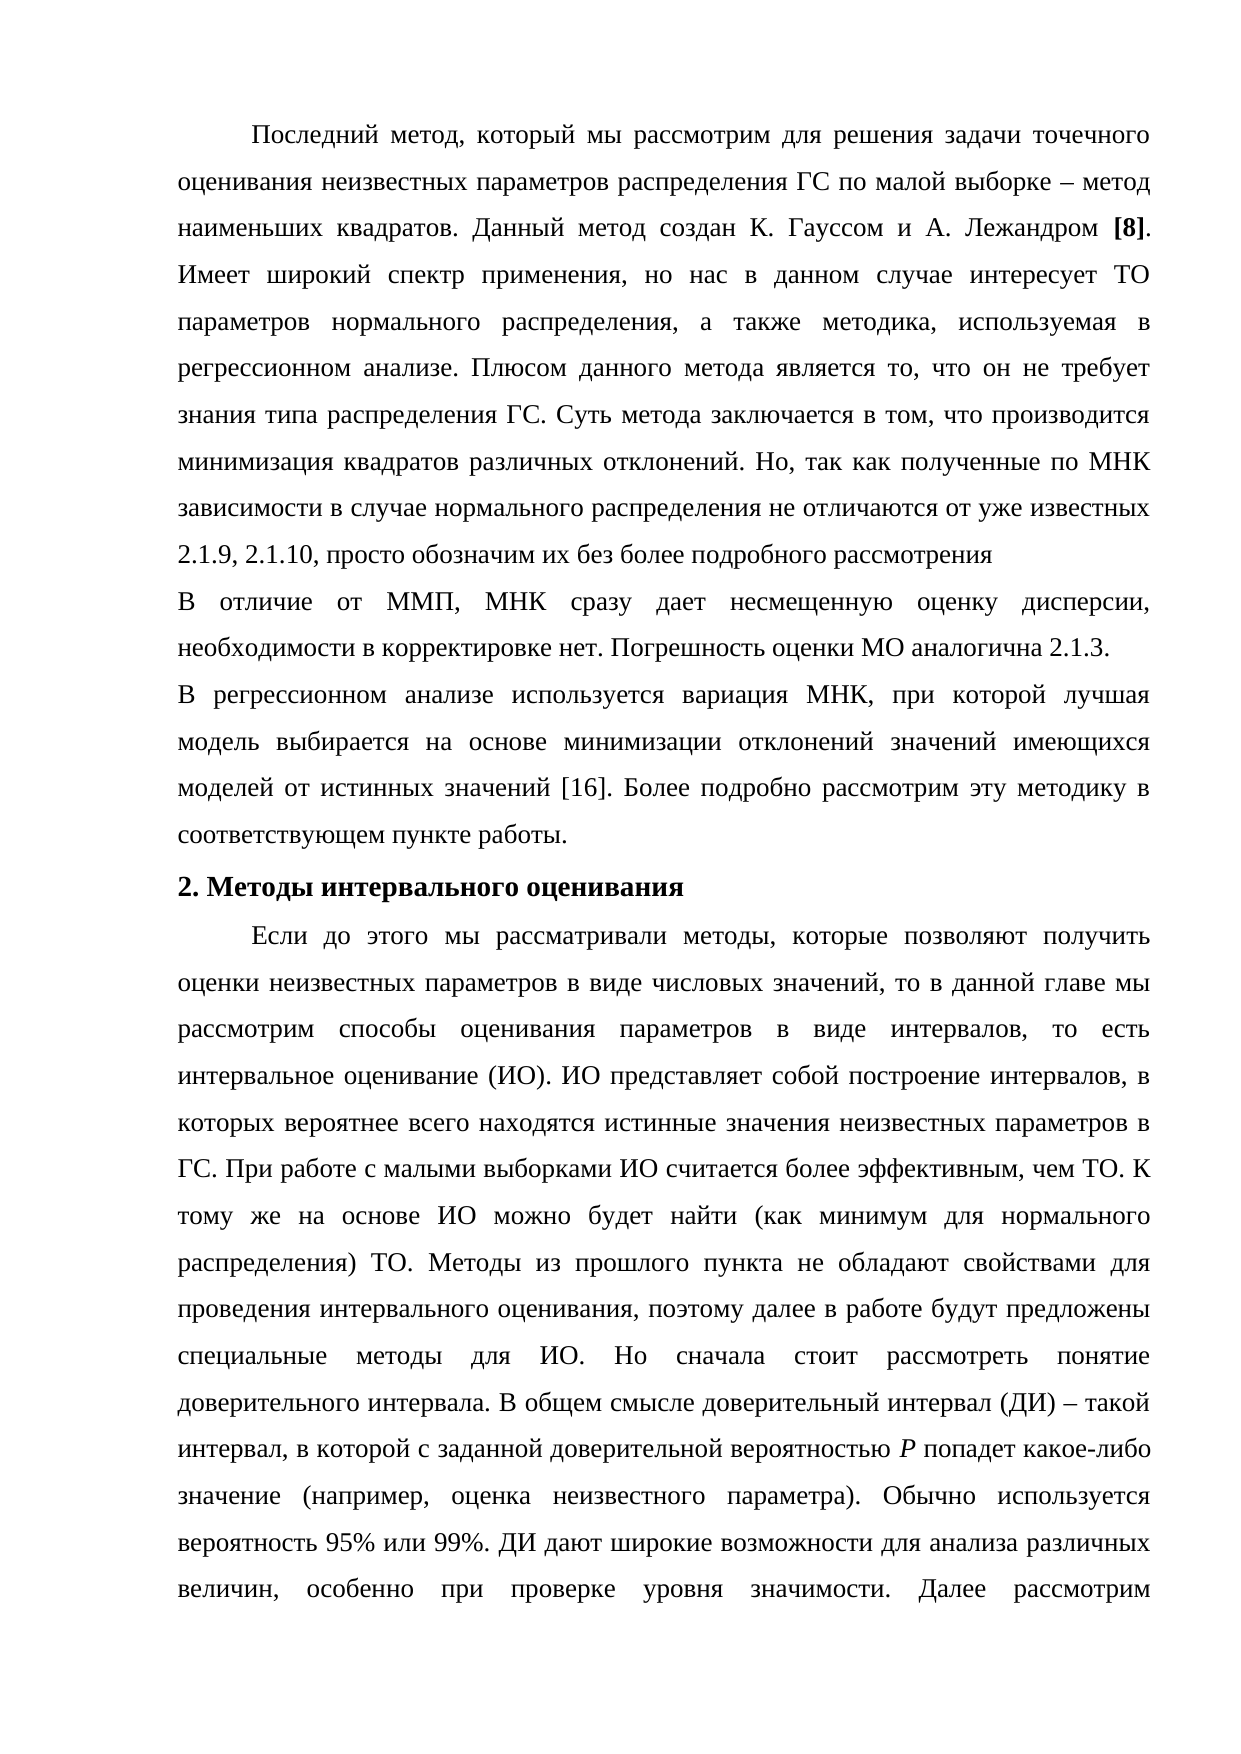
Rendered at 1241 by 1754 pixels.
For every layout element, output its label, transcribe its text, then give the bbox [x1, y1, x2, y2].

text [177, 919, 1152, 1604]
subtitle 2. Методы интервального оценивания [177, 869, 1152, 902]
text В отличие от ММП, МНК сразу дает несмещенную оценку дисперсии, необходимости в корректировке нет. Погрешность оценки МО аналогична 2.1.3. [177, 585, 1152, 663]
text Последний метод, который мы рассмотрим для решения задачи точечного оценивания неизвестных параметров распределения ГС по малой выборке – метод наименьших квадратов. Данный метод создан К. Гауссом и А. Лежандром [8]. Имеет широкий спектр применения, но нас в данном случае интересует ТО параметров нормального распределения, а также методика, используемая в регрессионном анализе. Плюсом данного метода является то, что он не требует знания типа распределения ГС. Суть метода заключается в том, что производится минимизация квадратов различных отклонений. Но, так как полученные по МНК зависимости в случае нормального распределения не отличаются от уже известных 2.1.9, 2.1.10, просто обозначим их без более подробного рассмотрения [177, 118, 1152, 569]
text В регрессионном анализе используется вариация МНК, при которой лучшая модель выбирается на основе минимизации отклонений значений имеющихся моделей от истинных значений [16]. Более подробно рассмотрим эту методику в соответствующем пункте работы. [177, 678, 1152, 849]
